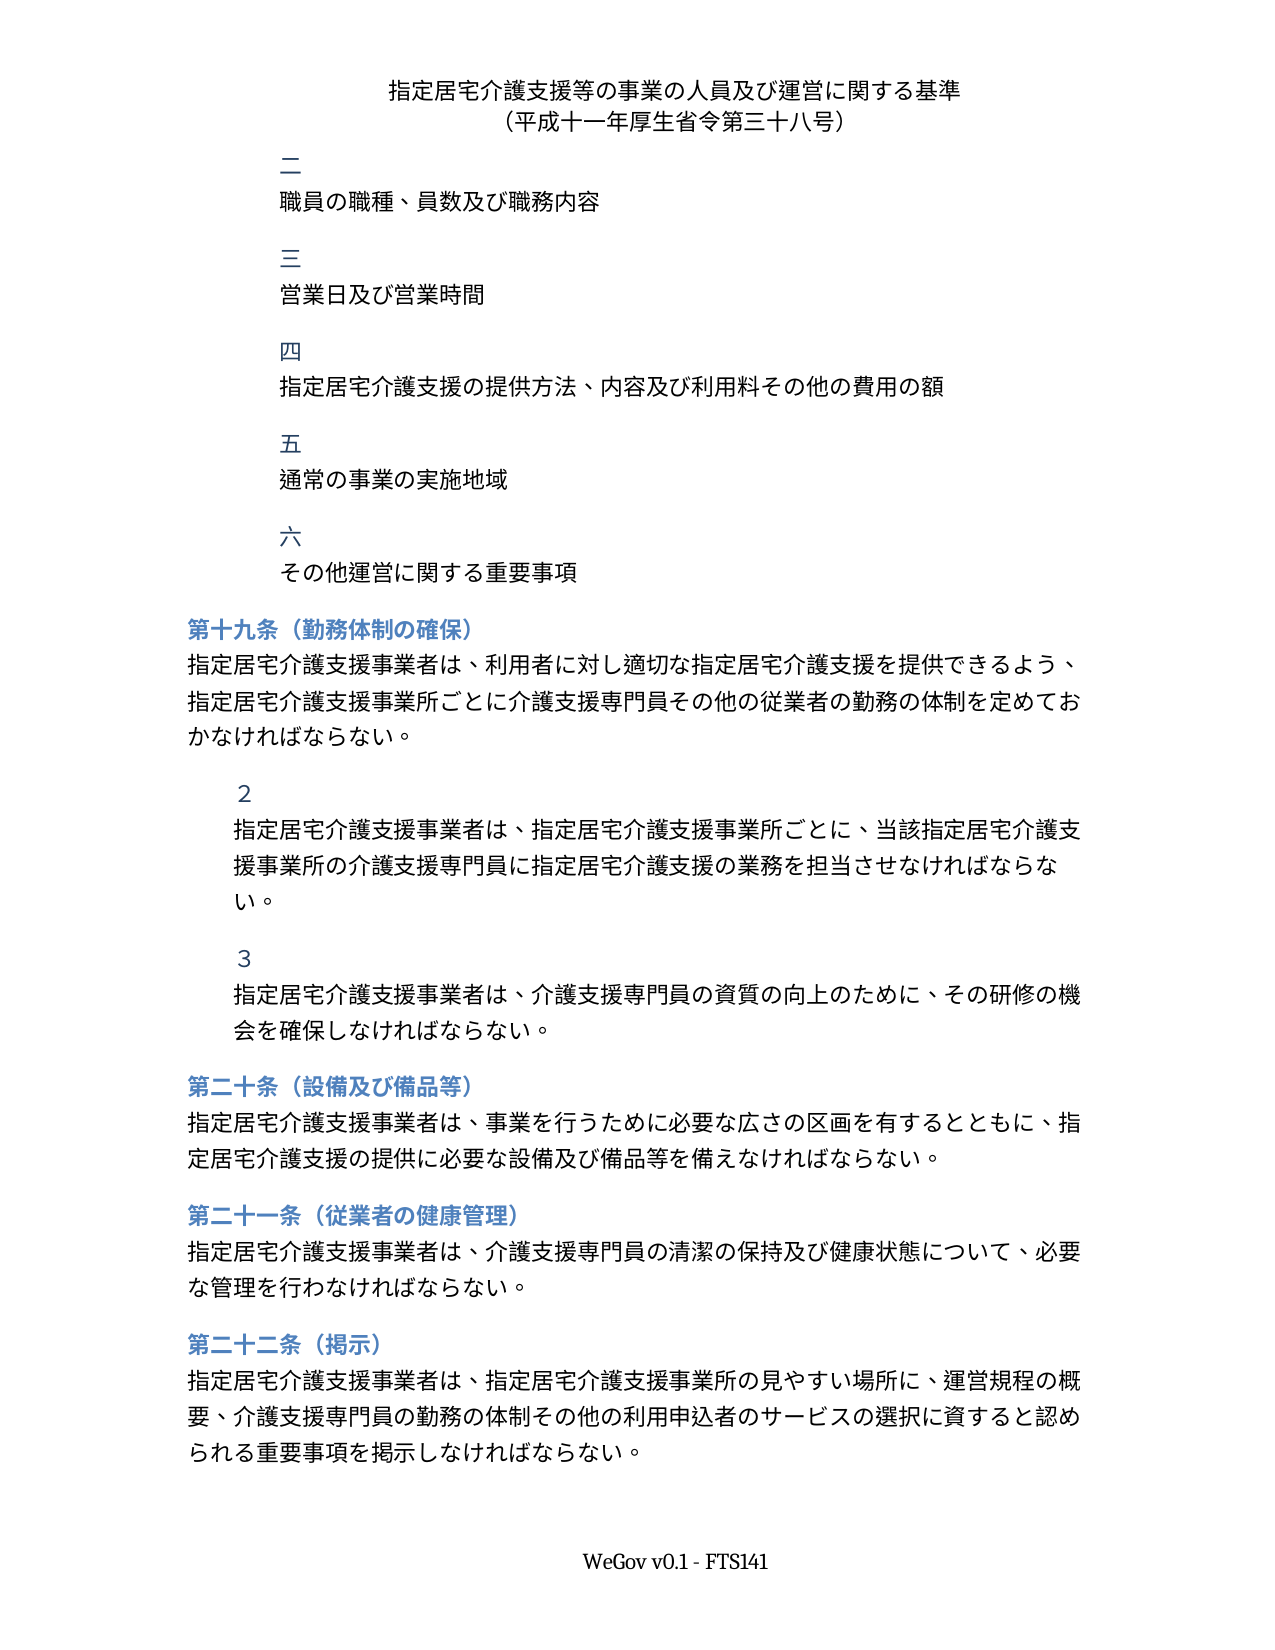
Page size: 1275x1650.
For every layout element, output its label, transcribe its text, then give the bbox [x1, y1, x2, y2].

text 指定居宅介護支援事業者は、介護支援専門員の資質の向上のために、その研修の機会を確保しなければならない。 [233, 979, 1087, 1046]
subtitle 第二十条（設備及び備品等） [187, 1071, 1087, 1103]
text その他運営に関する重要事項 [279, 557, 1087, 588]
text 指定居宅介護支援事業者は、介護支援専門員の清潔の保持及び健康状態について、必要な管理を行わなければならない。 [187, 1236, 1087, 1303]
text 通常の事業の実施地域 [279, 464, 1087, 495]
subtitle 四 [279, 335, 1087, 367]
text 指定居宅介護支援事業者は、利用者に対し適切な指定居宅介護支援を提供できるよう、指定居宅介護支援事業所ごとに介護支援専門員その他の従業者の勤務の体制を定めておかなければならない。 [187, 649, 1087, 753]
text 指定居宅介護支援事業者は、事業を行うために必要な広さの区画を有するとともに、指定居宅介護支援の提供に必要な設備及び備品等を備えなければならない。 [187, 1107, 1087, 1174]
text 指定居宅介護支援事業者は、指定居宅介護支援事業所ごとに、当該指定居宅介護支援事業所の介護支援専門員に指定居宅介護支援の業務を担当させなければならない。 [233, 814, 1087, 917]
subtitle 第十九条（勤務体制の確保） [187, 613, 1087, 645]
subtitle ３ [233, 943, 1087, 974]
subtitle 二 [279, 150, 1087, 181]
text 指定居宅介護支援の提供方法、内容及び利用料その他の費用の額 [279, 371, 1087, 403]
subtitle 六 [279, 521, 1087, 552]
subtitle 五 [279, 428, 1087, 459]
subtitle ２ [233, 778, 1087, 809]
text 指定居宅介護支援事業者は、指定居宅介護支援事業所の見やすい場所に、運営規程の概要、介護支援専門員の勤務の体制その他の利用申込者のサービスの選択に資すると認められる重要事項を掲示しなければならない。 [187, 1364, 1087, 1468]
subtitle 三 [279, 243, 1087, 274]
text 営業日及び営業時間 [279, 279, 1087, 310]
subtitle 第二十二条（掲示） [187, 1329, 1087, 1360]
subtitle 第二十一条（従業者の健康管理） [187, 1200, 1087, 1231]
text 職員の職種、員数及び職務内容 [279, 186, 1087, 217]
